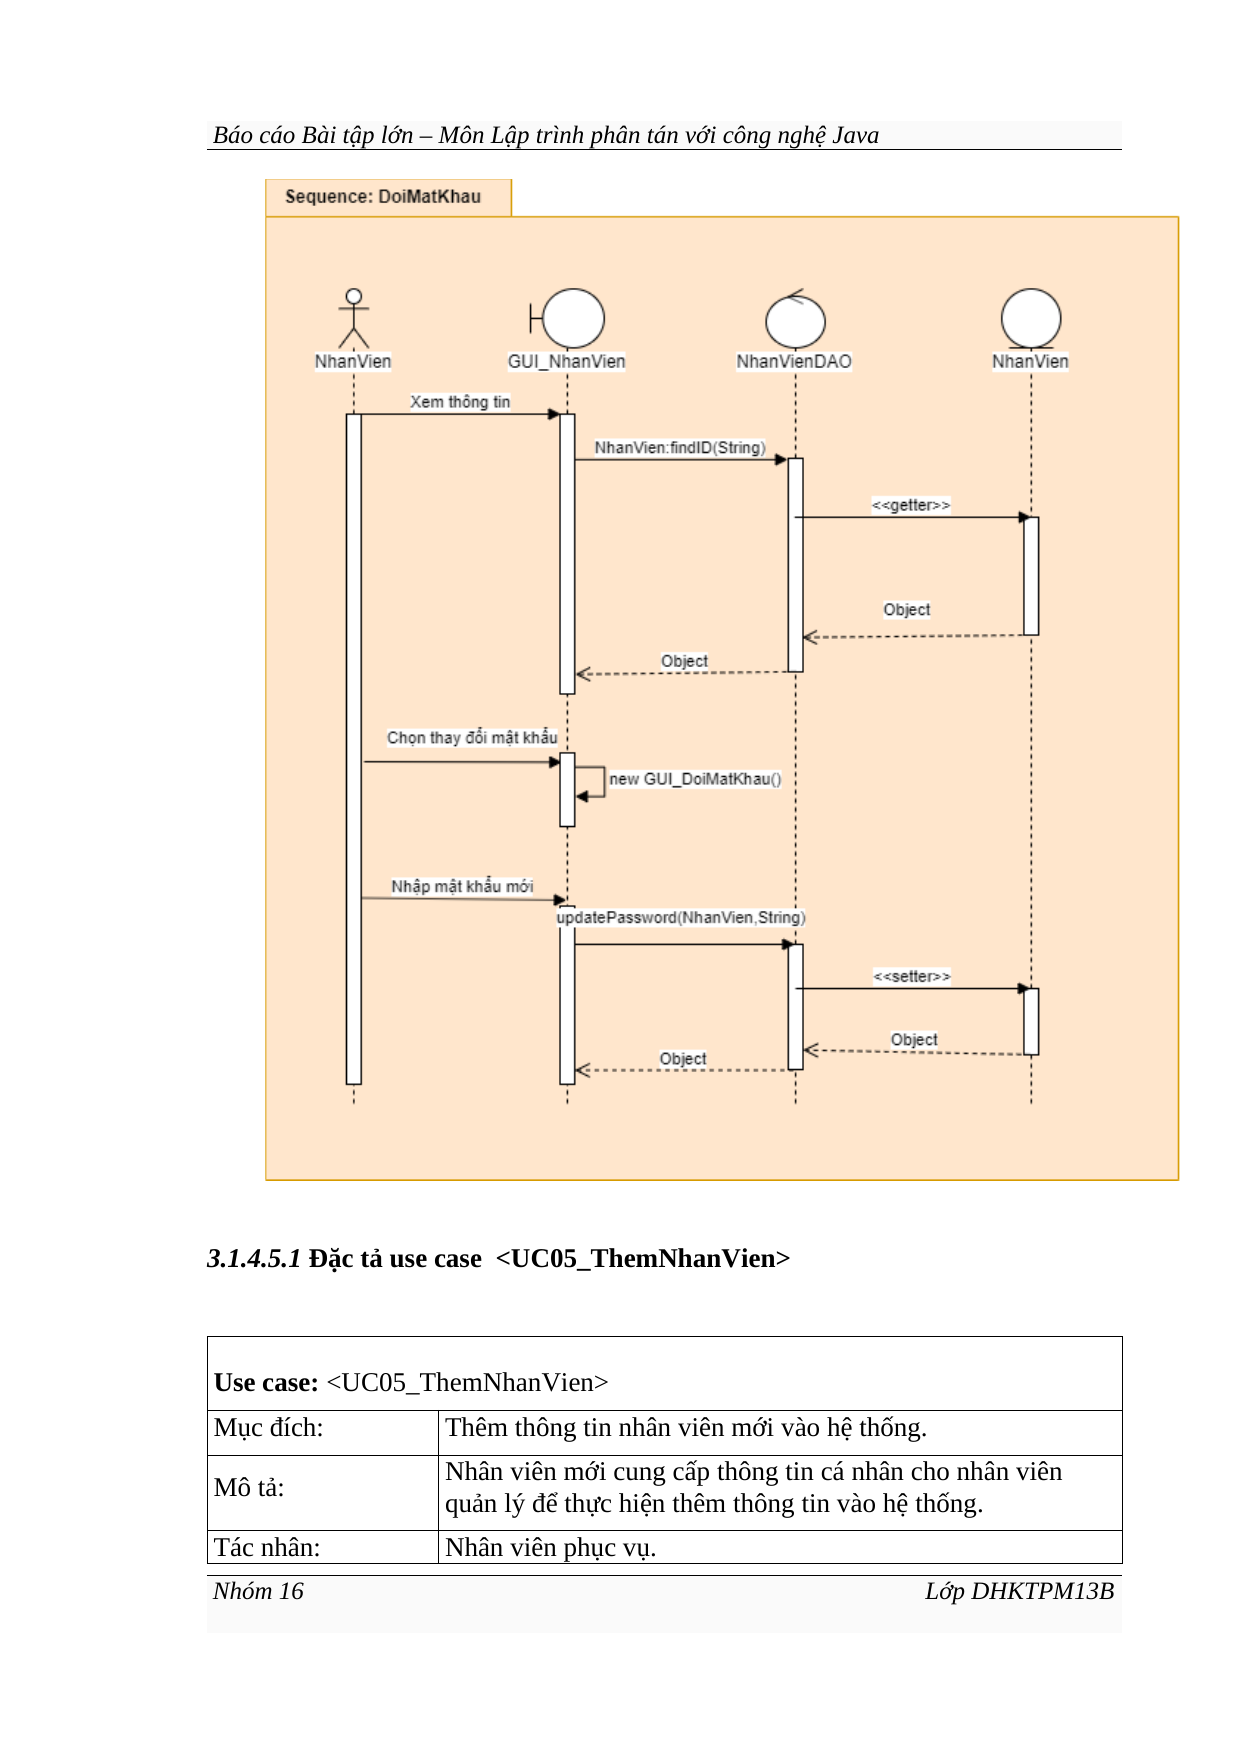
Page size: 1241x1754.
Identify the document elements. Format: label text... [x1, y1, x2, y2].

table_cell Mô tả: [208, 1456, 438, 1530]
table_cell Mục đích: [208, 1411, 438, 1454]
picture [265, 179, 1181, 1181]
text 3.1.4.5.1 Đặc tả use case <UC05_ThemNhanVien> [207, 1243, 1122, 1274]
table_cell Nhân viên phục vụ. [439, 1531, 1122, 1562]
table_cell Tác nhân: [208, 1531, 438, 1562]
table_header Use case: <UC05_ThemNhanVien> [208, 1337, 1122, 1410]
table_cell Thêm thông tin nhân viên mới vào hệ thống. [439, 1411, 1122, 1454]
table_cell Nhân viên mới cung cấp thông tin cá nhân cho nhân viên quản lý để thực hiện thêm thông tin vào hệ thống. [439, 1456, 1122, 1530]
